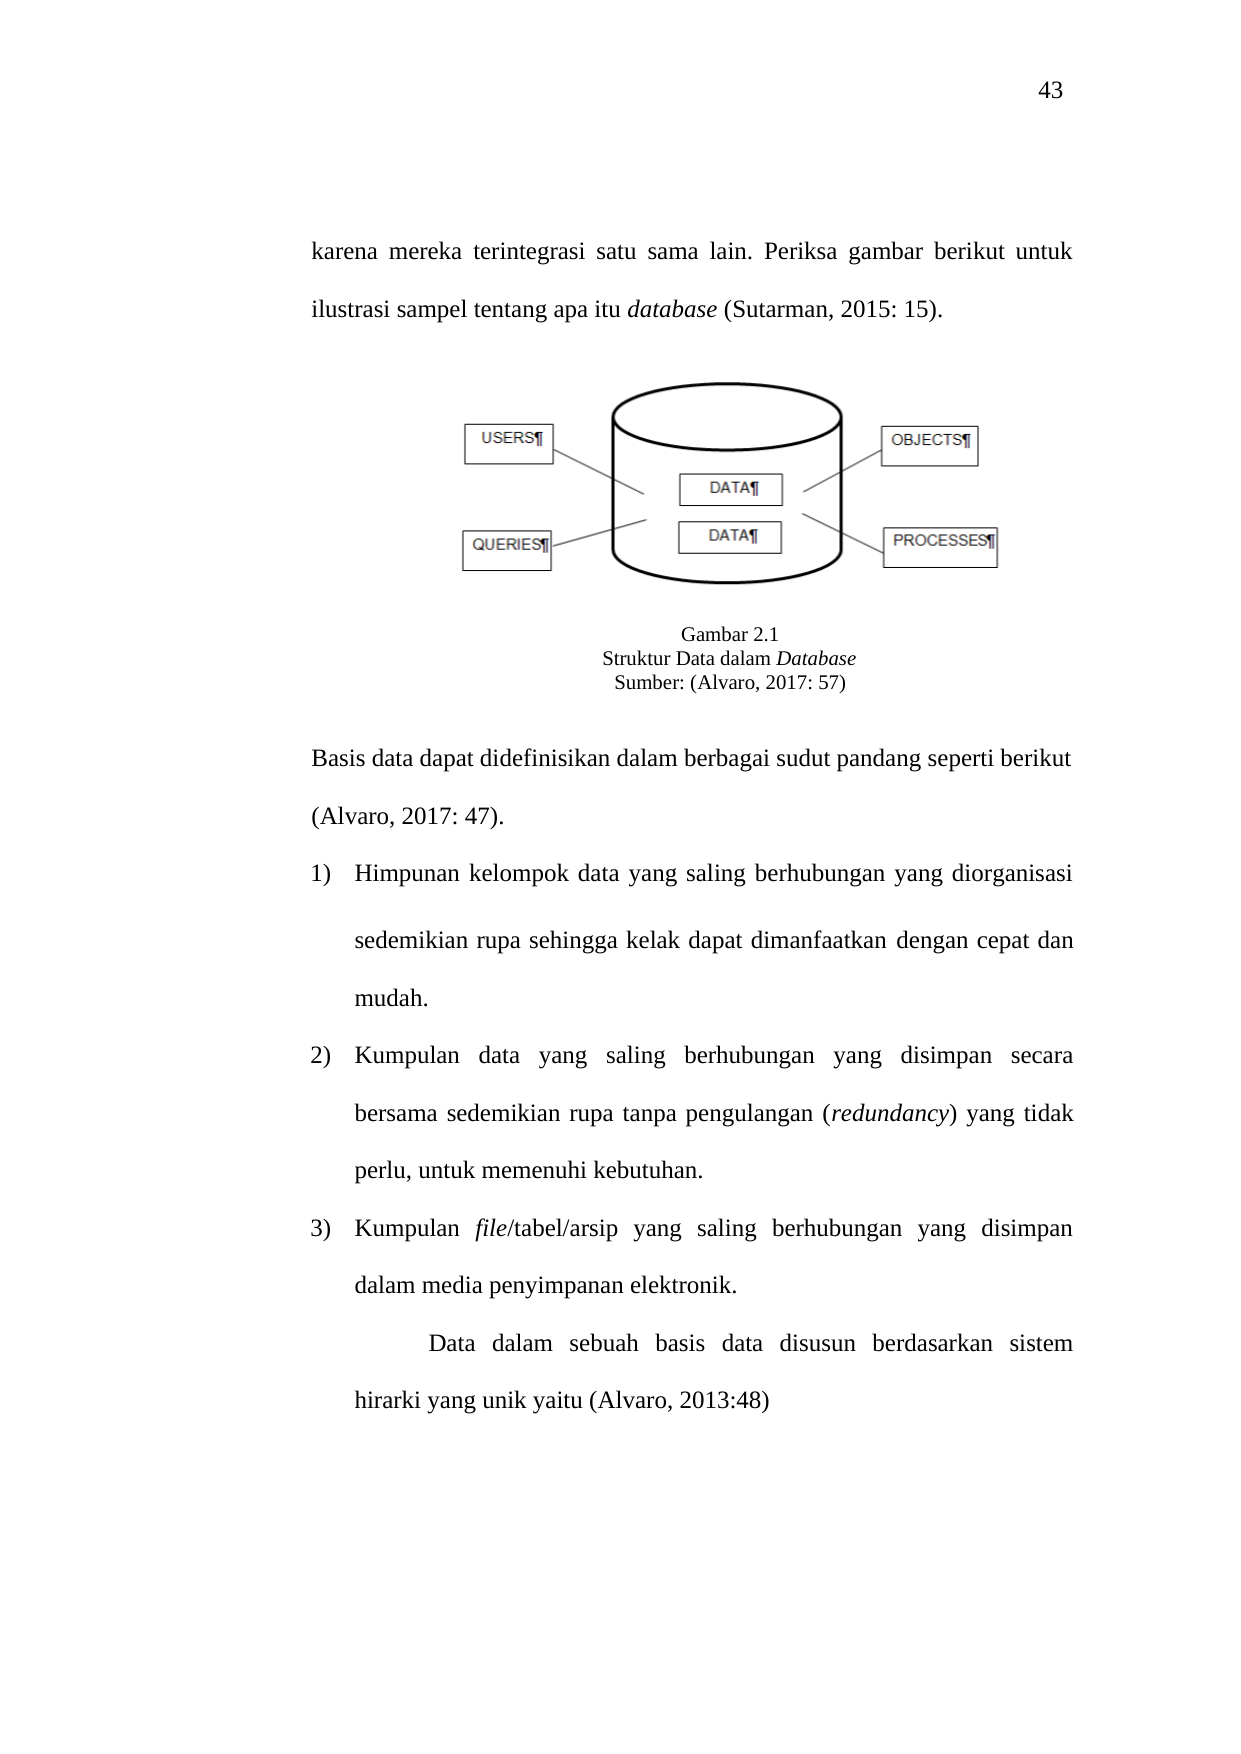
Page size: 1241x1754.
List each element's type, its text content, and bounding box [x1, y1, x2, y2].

text Gambar 2.1 [311, 622, 1074, 646]
text Basis data dapat didefinisikan dalam berbagai sudut pandang seperti berikut (Alvaro, 2017: 47). [311, 743, 1074, 830]
list Kumpulan file/tabel/arsip yang saling berhubungan yang disimpan dalam media penyimpanan elektronik. [310, 1213, 1074, 1299]
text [311, 236, 1074, 322]
list Kumpulan data yang saling berhubungan yang disimpan secara bersama sedemikian rupa tanpa pengulangan (redundancy) yang tidak perlu, untuk memenuhi kebutuhan. [310, 1041, 1074, 1184]
text Struktur Data dalam Database [311, 646, 1074, 670]
list Data dalam sebuah basis data disusun berdasarkan sistem hirarki yang unik yaitu (Alvaro, 2013:48) [354, 1328, 1074, 1414]
list Himpunan kelompok data yang saling berhubungan yang diorganisasi sedemikian rupa sehingga kelak dapat dimanfaatkan dengan cepat dan mudah. [310, 858, 1074, 1012]
text Sumber: (Alvaro, 2017: 57) [311, 670, 1074, 694]
picture [459, 376, 1001, 594]
